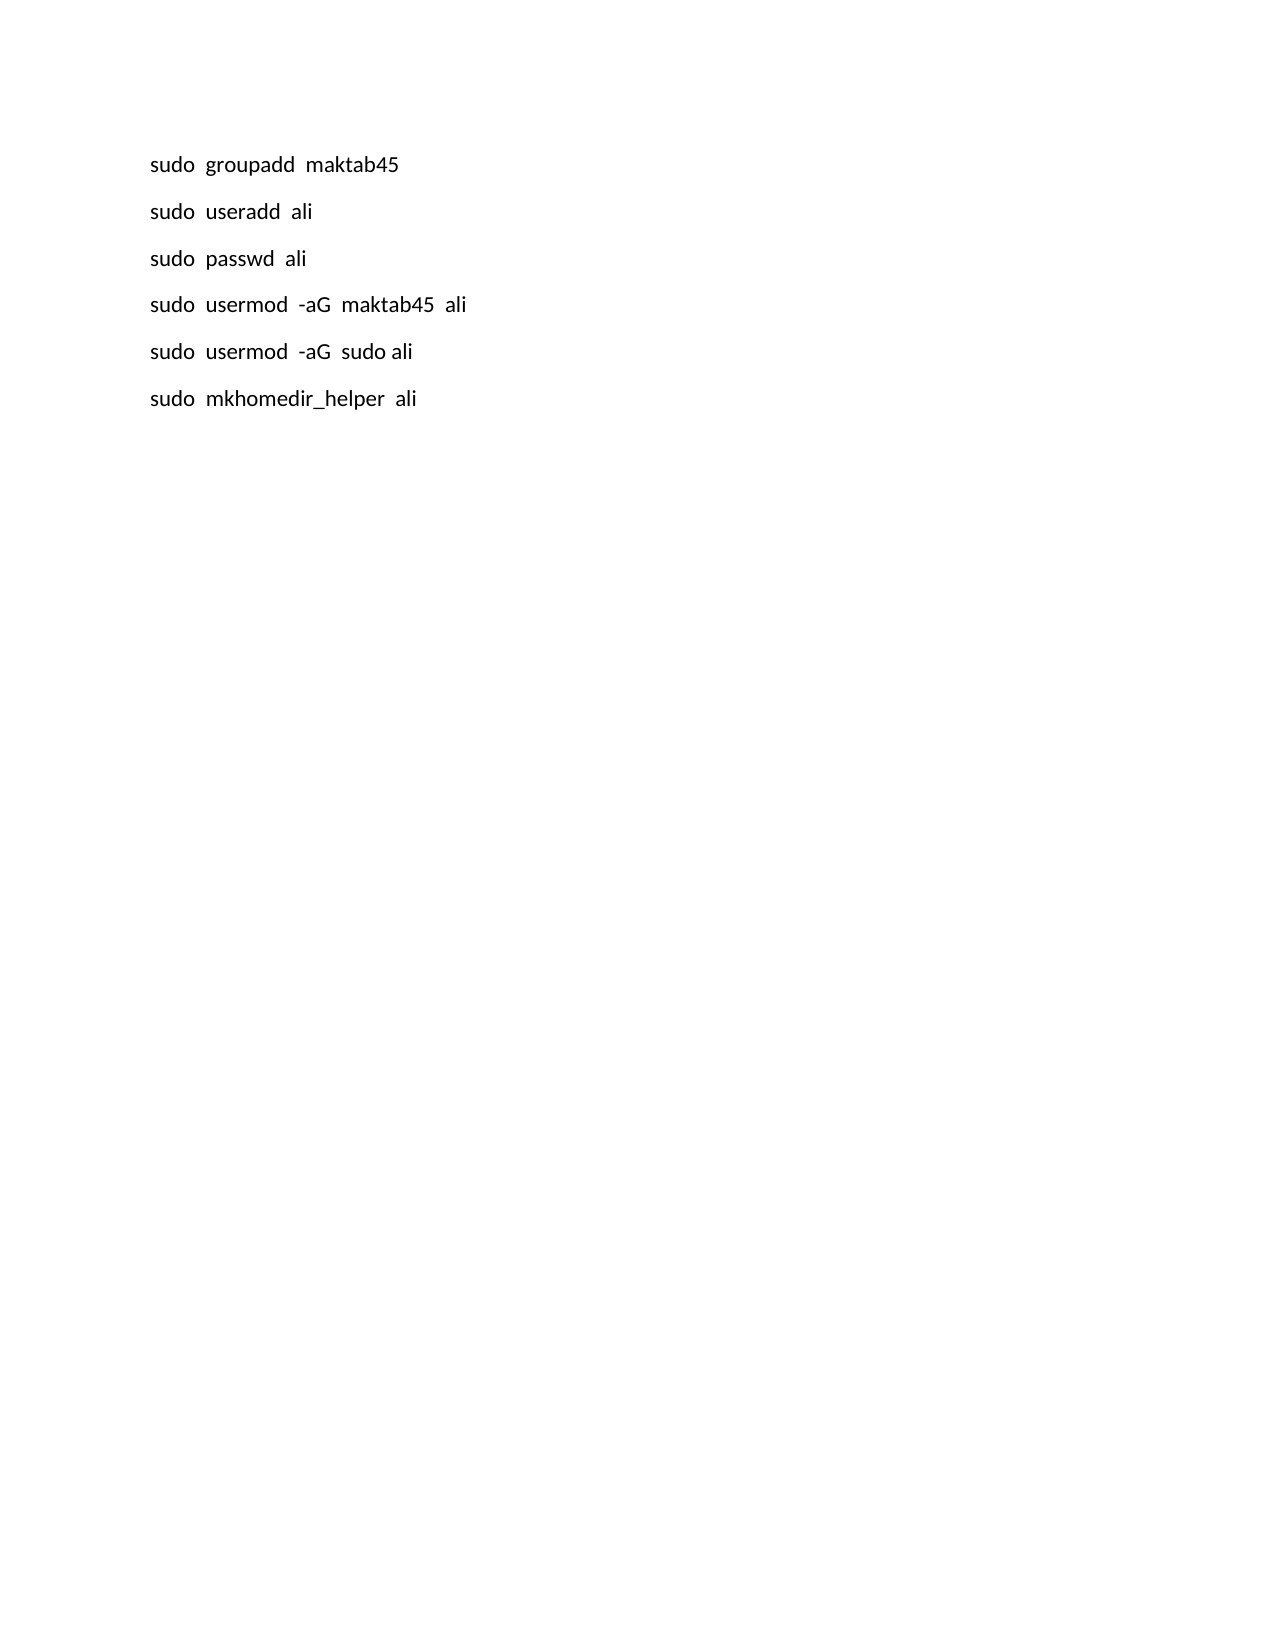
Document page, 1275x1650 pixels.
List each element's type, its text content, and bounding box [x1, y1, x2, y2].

text sudo passwd ali [150, 244, 1125, 272]
text sudo groupadd maktab45 [150, 150, 1125, 178]
text sudo usermod -aG sudo ali [150, 337, 1125, 366]
text sudo mkhomedir_helper ali [150, 384, 1125, 412]
text sudo usermod -aG maktab45 ali [150, 291, 1125, 319]
text sudo useradd ali [150, 197, 1125, 225]
